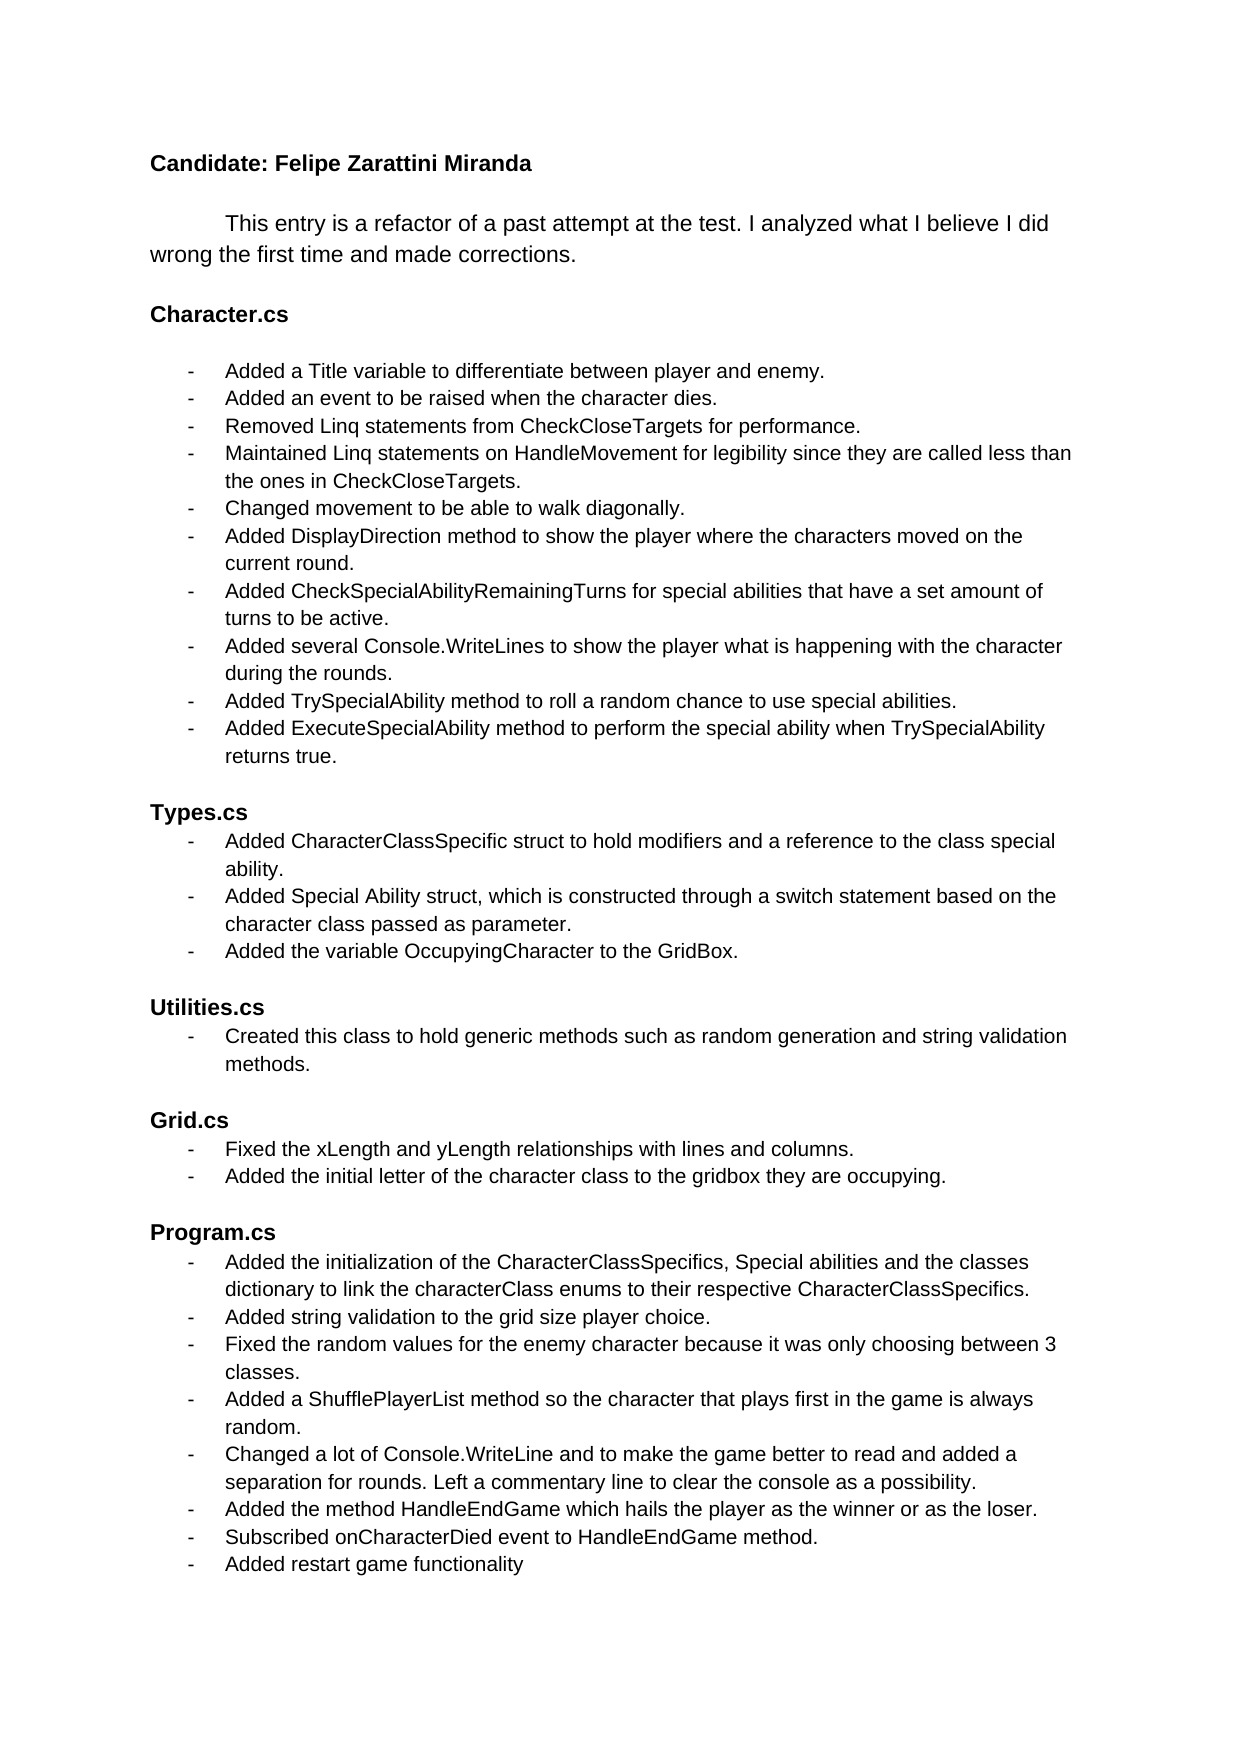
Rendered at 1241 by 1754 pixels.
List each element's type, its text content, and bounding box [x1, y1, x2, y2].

list Added DisplayDirection method to show the player where the characters moved on the current round. [187, 524, 1090, 575]
list Maintained Linq statements on HandleMovement for legibility since they are called less than the ones in CheckCloseTargets. [187, 441, 1090, 493]
list Removed Linq statements from CheckCloseTargets for performance. [187, 414, 1090, 438]
list Changed movement to be able to walk diagonally. [187, 496, 1090, 520]
list Added the method HandleEndGame which hails the player as the winner or as the loser. [187, 1497, 1090, 1521]
list Added CharacterClassSpecific struct to hold modifiers and a reference to the class special ability. [187, 829, 1090, 880]
list Added restart game functionality [187, 1552, 1090, 1576]
text Types.cs [150, 799, 1090, 825]
list Added Special Ability struct, which is constructed through a switch statement based on the character class passed as parameter. [187, 884, 1090, 935]
text Program.cs [150, 1219, 1090, 1246]
list Added CheckSpecialAbilityRemainingTurns for special abilities that have a set amount of turns to be active. [187, 579, 1090, 630]
list Added TrySpecialAbility method to roll a random chance to use special abilities. [187, 689, 1090, 713]
list Subscribed onCharacterDied event to HandleEndGame method. [187, 1524, 1090, 1548]
list Changed a lot of Console.WriteLine and to make the game better to read and added a separation for rounds. Left a commentary line to clear the console as a possibility. [187, 1442, 1090, 1493]
list Added the variable OccupyingCharacter to the GridBox. [187, 939, 1090, 963]
list Added the initial letter of the character class to the gridbox they are occupying. [187, 1164, 1090, 1188]
list Added a Title variable to differentiate between player and enemy. [187, 359, 1090, 383]
list Added a ShufflePlayerList method so the character that plays first in the game is always random. [187, 1387, 1090, 1438]
text Utilities.cs [150, 994, 1090, 1020]
text Grid.cs [150, 1107, 1090, 1133]
list Fixed the random values for the enemy character because it was only choosing between 3 classes. [187, 1332, 1090, 1383]
text Candidate: Felipe Zarattini Miranda [150, 150, 1090, 207]
list Added the initialization of the CharacterClassSpecifics, Special abilities and the classes dictionary to link the characterClass enums to their respective CharacterClassSpecifics. [187, 1249, 1090, 1301]
list Added string validation to the grid size player choice. [187, 1304, 1090, 1328]
text Character.cs [150, 271, 1090, 327]
list Created this class to hold generic methods such as random generation and string validation methods. [187, 1024, 1090, 1076]
list Fixed the xLength and yLength relationships with lines and columns. [187, 1137, 1090, 1161]
list Added an event to be raised when the character dies. [187, 386, 1090, 410]
list Added ExecuteSpecialAbility method to perform the special ability when TrySpecialAbility returns true. [187, 716, 1090, 768]
text This entry is a refactor of a past attempt at the test. I analyzed what I believe I did wrong the first time and made corrections. [150, 210, 1090, 267]
list Added several Console.WriteLines to show the player what is happening with the character during the rounds. [187, 634, 1090, 685]
